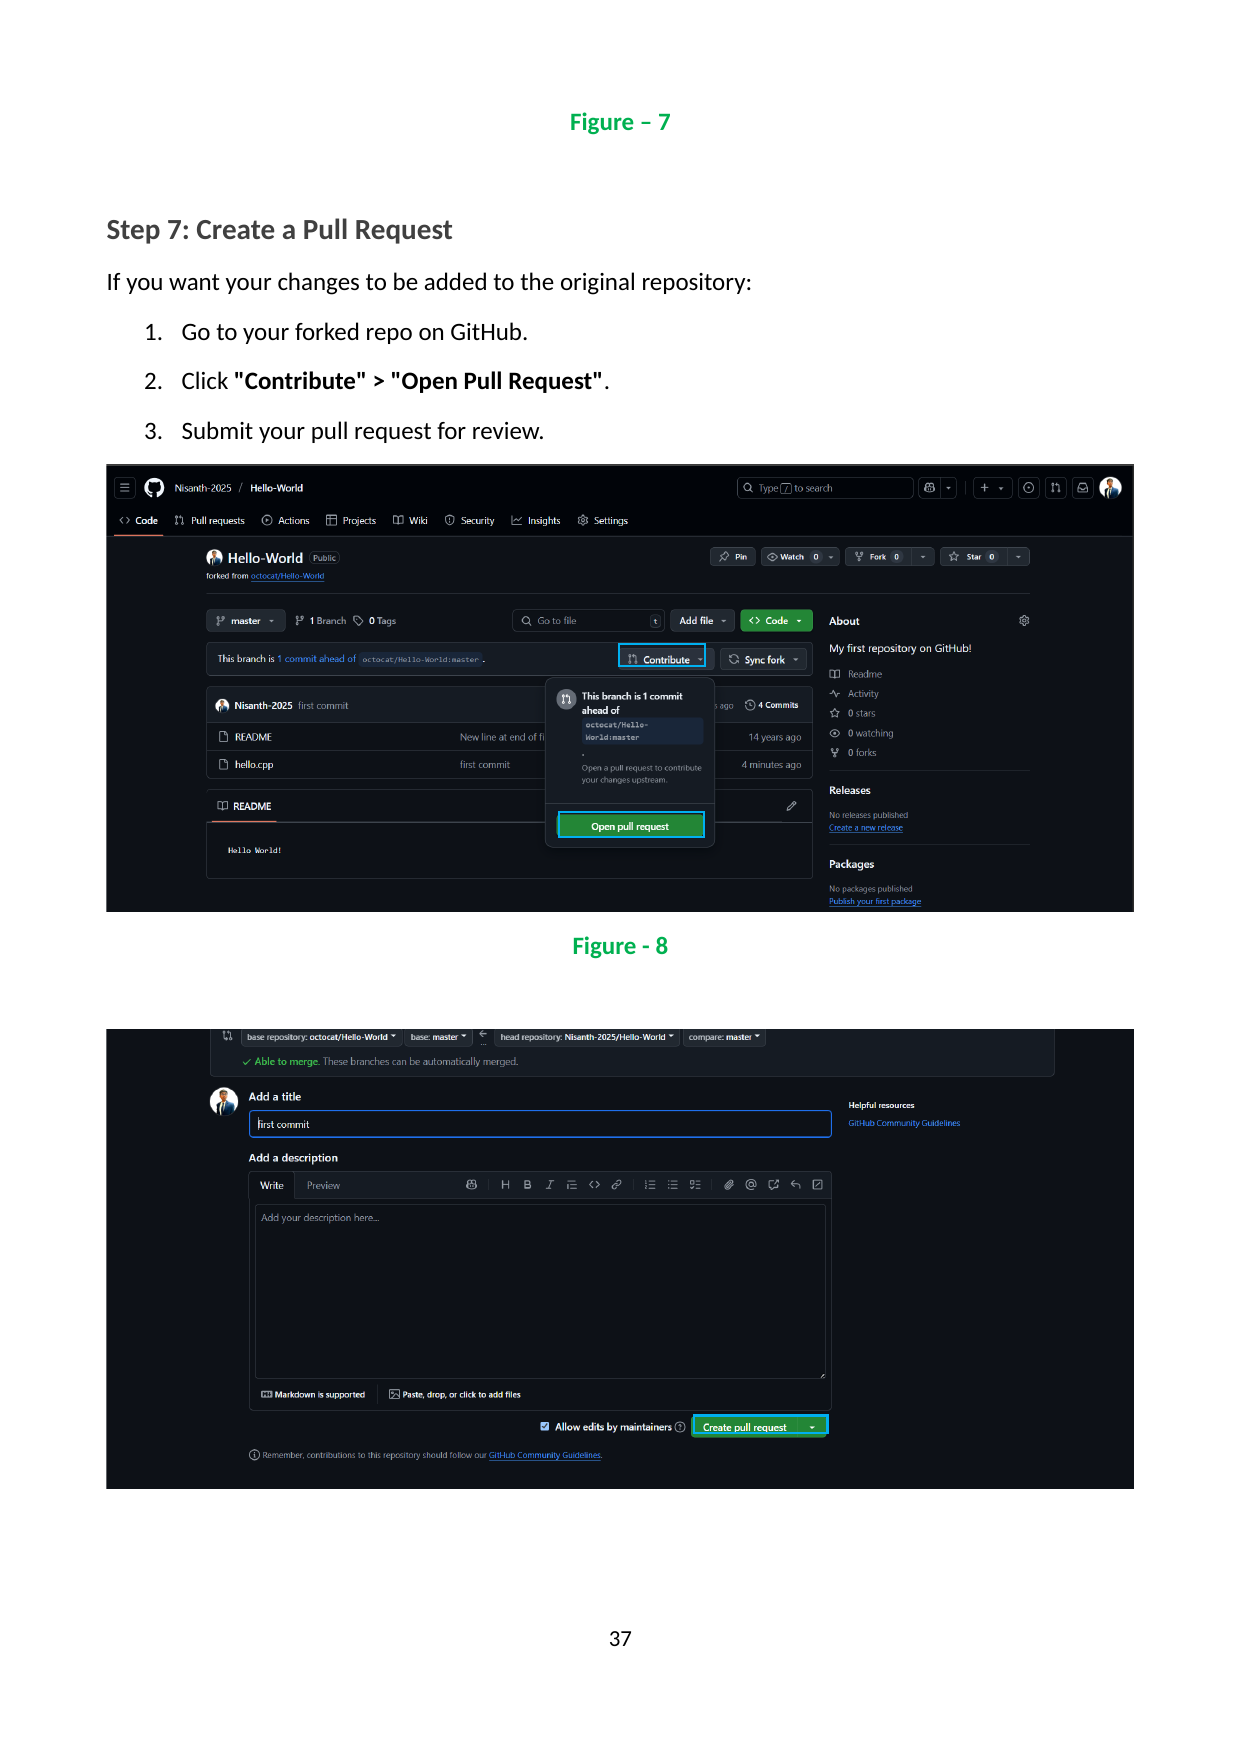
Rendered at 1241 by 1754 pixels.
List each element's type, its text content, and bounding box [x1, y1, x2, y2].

picture [106, 464, 1134, 912]
text If you want your changes to be added to the original repository: [106, 266, 1134, 297]
list Go to your forked repo on GitHub. [144, 316, 1134, 346]
text Figure – 7 [106, 106, 1134, 137]
text Step 7: Create a Pull Request [106, 211, 1134, 247]
list Submit your pull request for review. [144, 415, 1134, 445]
text Figure - 8 [106, 931, 1134, 961]
list Click "Contribute" > "Open Pull Request". [144, 365, 1134, 396]
picture [106, 1029, 1134, 1489]
